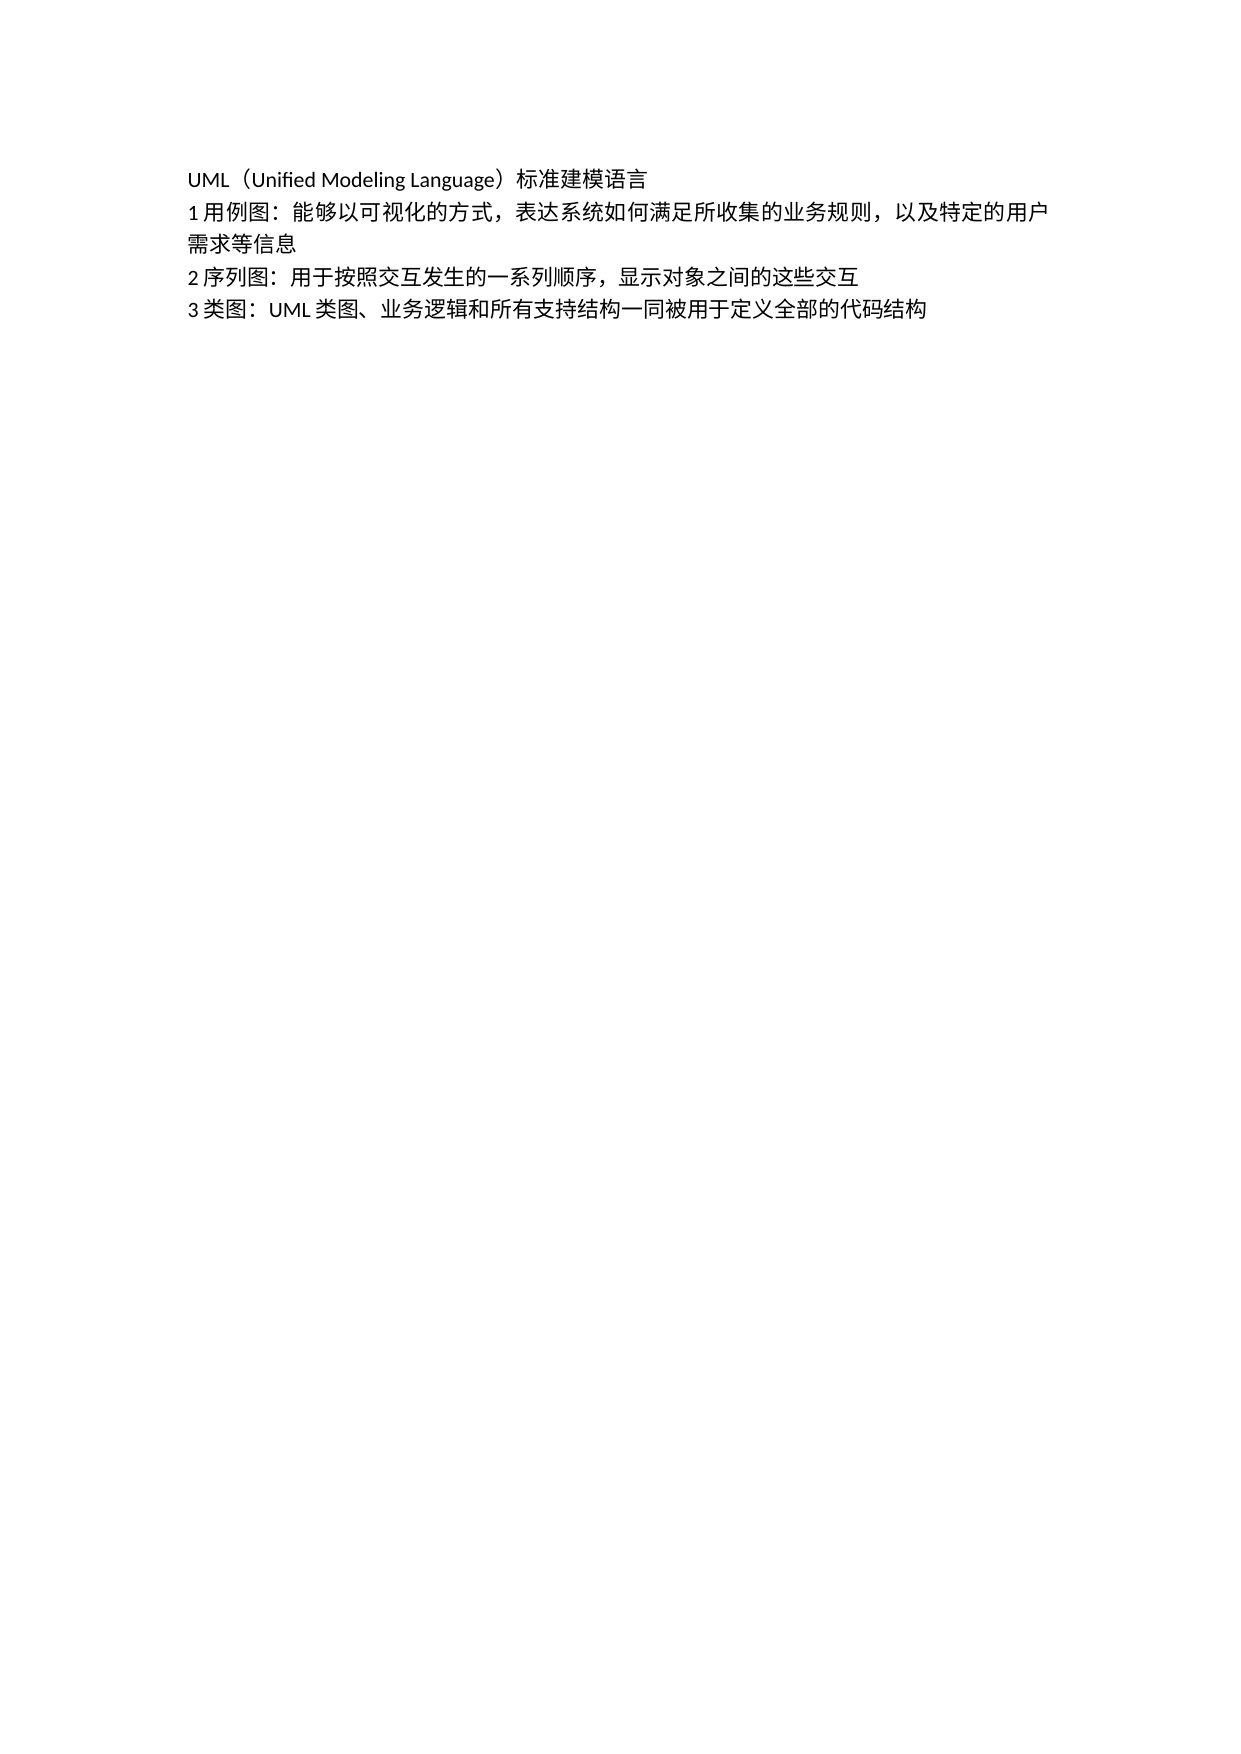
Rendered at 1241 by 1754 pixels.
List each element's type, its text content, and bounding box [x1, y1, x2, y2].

text UML（Unified Modeling Language）标准建模语言 [187, 162, 1053, 194]
text 1用例图：能够以可视化的方式，表达系统如何满足所收集的业务规则，以及特定的用户需求等信息 [187, 194, 1053, 259]
text 2序列图：用于按照交互发生的一系列顺序，显示对象之间的这些交互 [187, 259, 1053, 292]
text 3类图：UML类图、业务逻辑和所有支持结构一同被用于定义全部的代码结构 [187, 292, 1053, 324]
